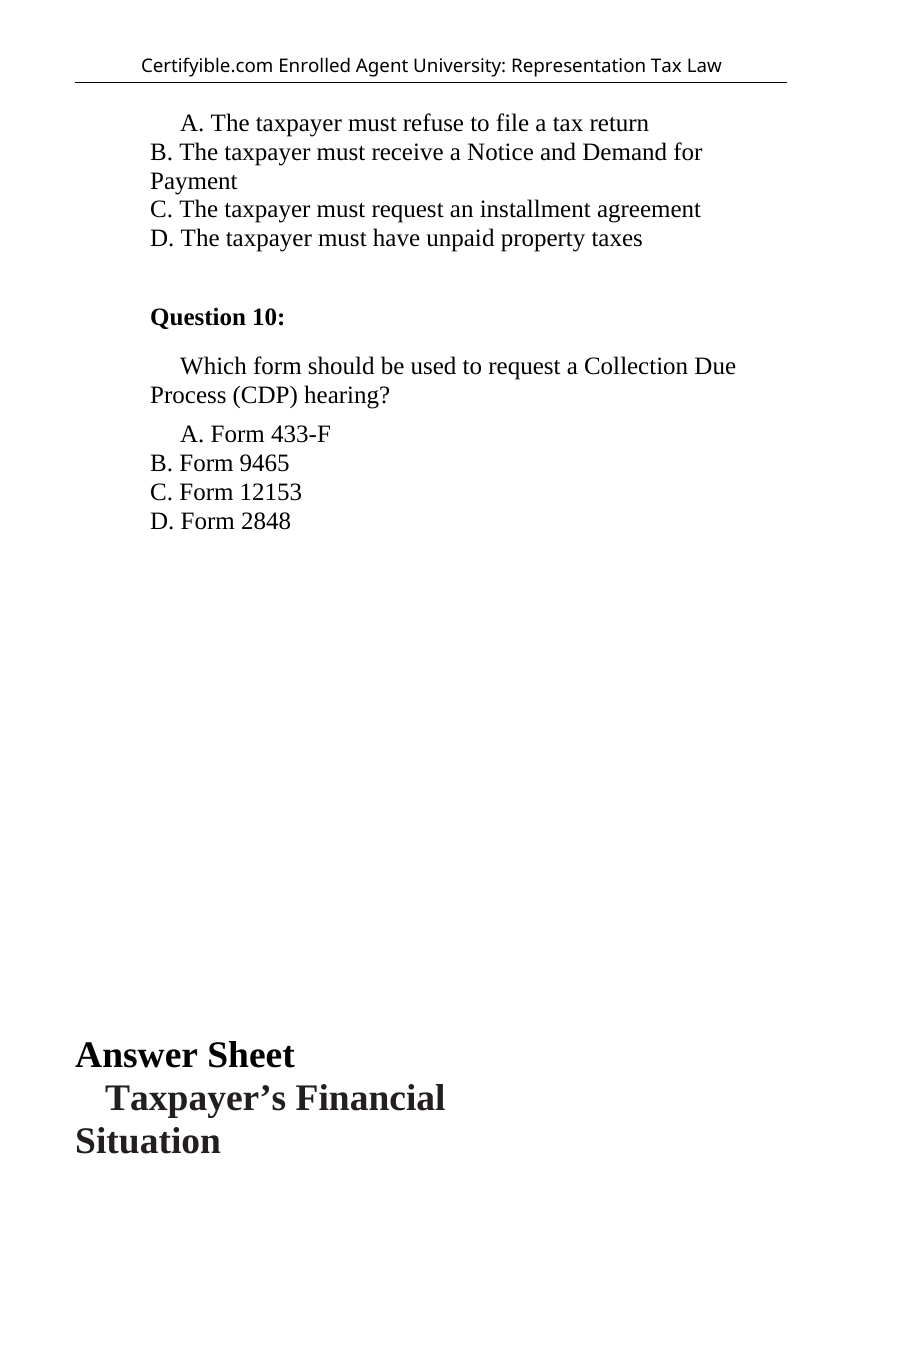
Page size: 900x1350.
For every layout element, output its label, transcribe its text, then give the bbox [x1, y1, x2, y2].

text Answer Sheet [75, 1032, 787, 1076]
text Which form should be used to request a Collection Due Process (CDP) hearing? [150, 352, 787, 409]
text Taxpayer’s Financial Situation [75, 1076, 577, 1162]
text A. The taxpayer must refuse to file a tax return B. The taxpayer must receive a Notice and Demand for Payment C. The taxpayer must request an installment agreement D. The taxpayer must have unpaid property taxes [150, 108, 787, 252]
subtitle Question 10: [75, 302, 787, 331]
text A. Form 433-F B. Form 9465 C. Form 12153 D. Form 2848 [150, 419, 787, 534]
